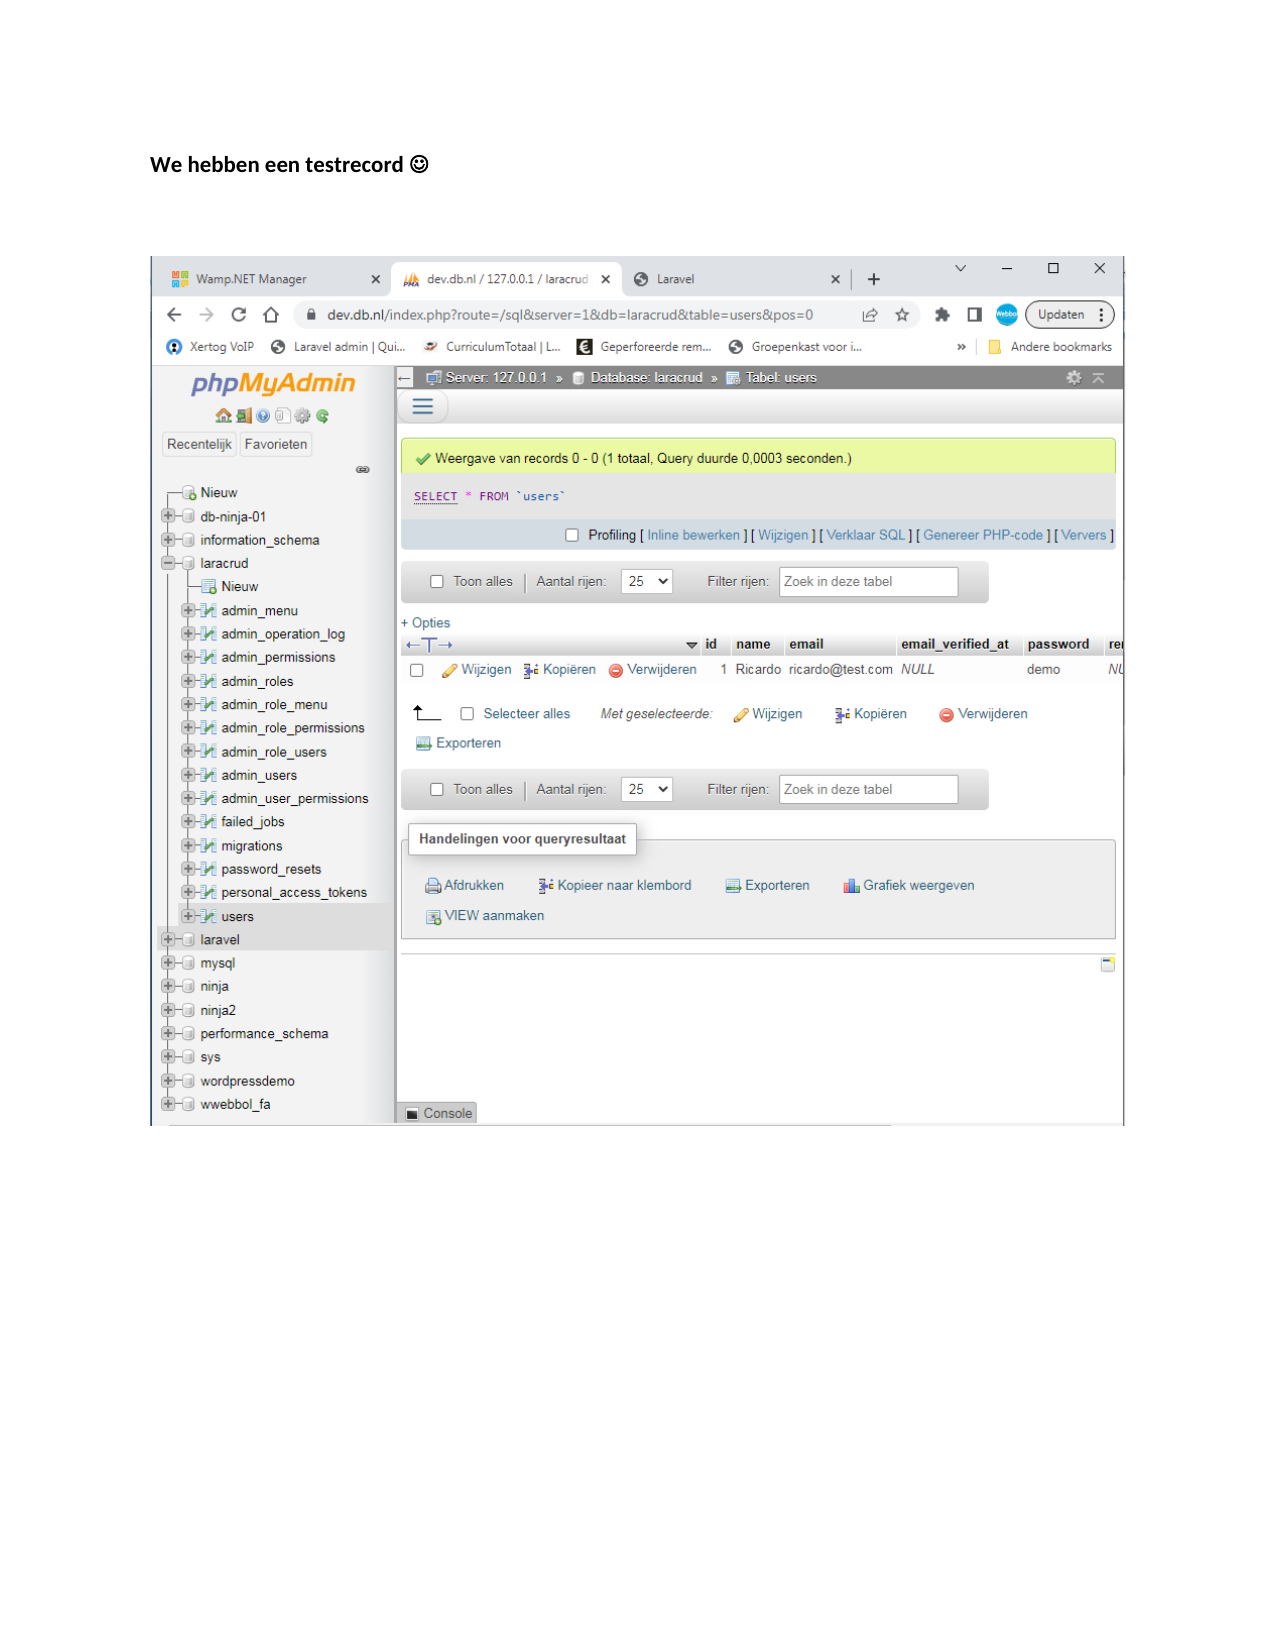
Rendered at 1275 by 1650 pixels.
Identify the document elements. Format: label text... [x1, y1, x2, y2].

picture [150, 256, 1125, 1126]
text We hebben een testrecord [150, 150, 1125, 178]
